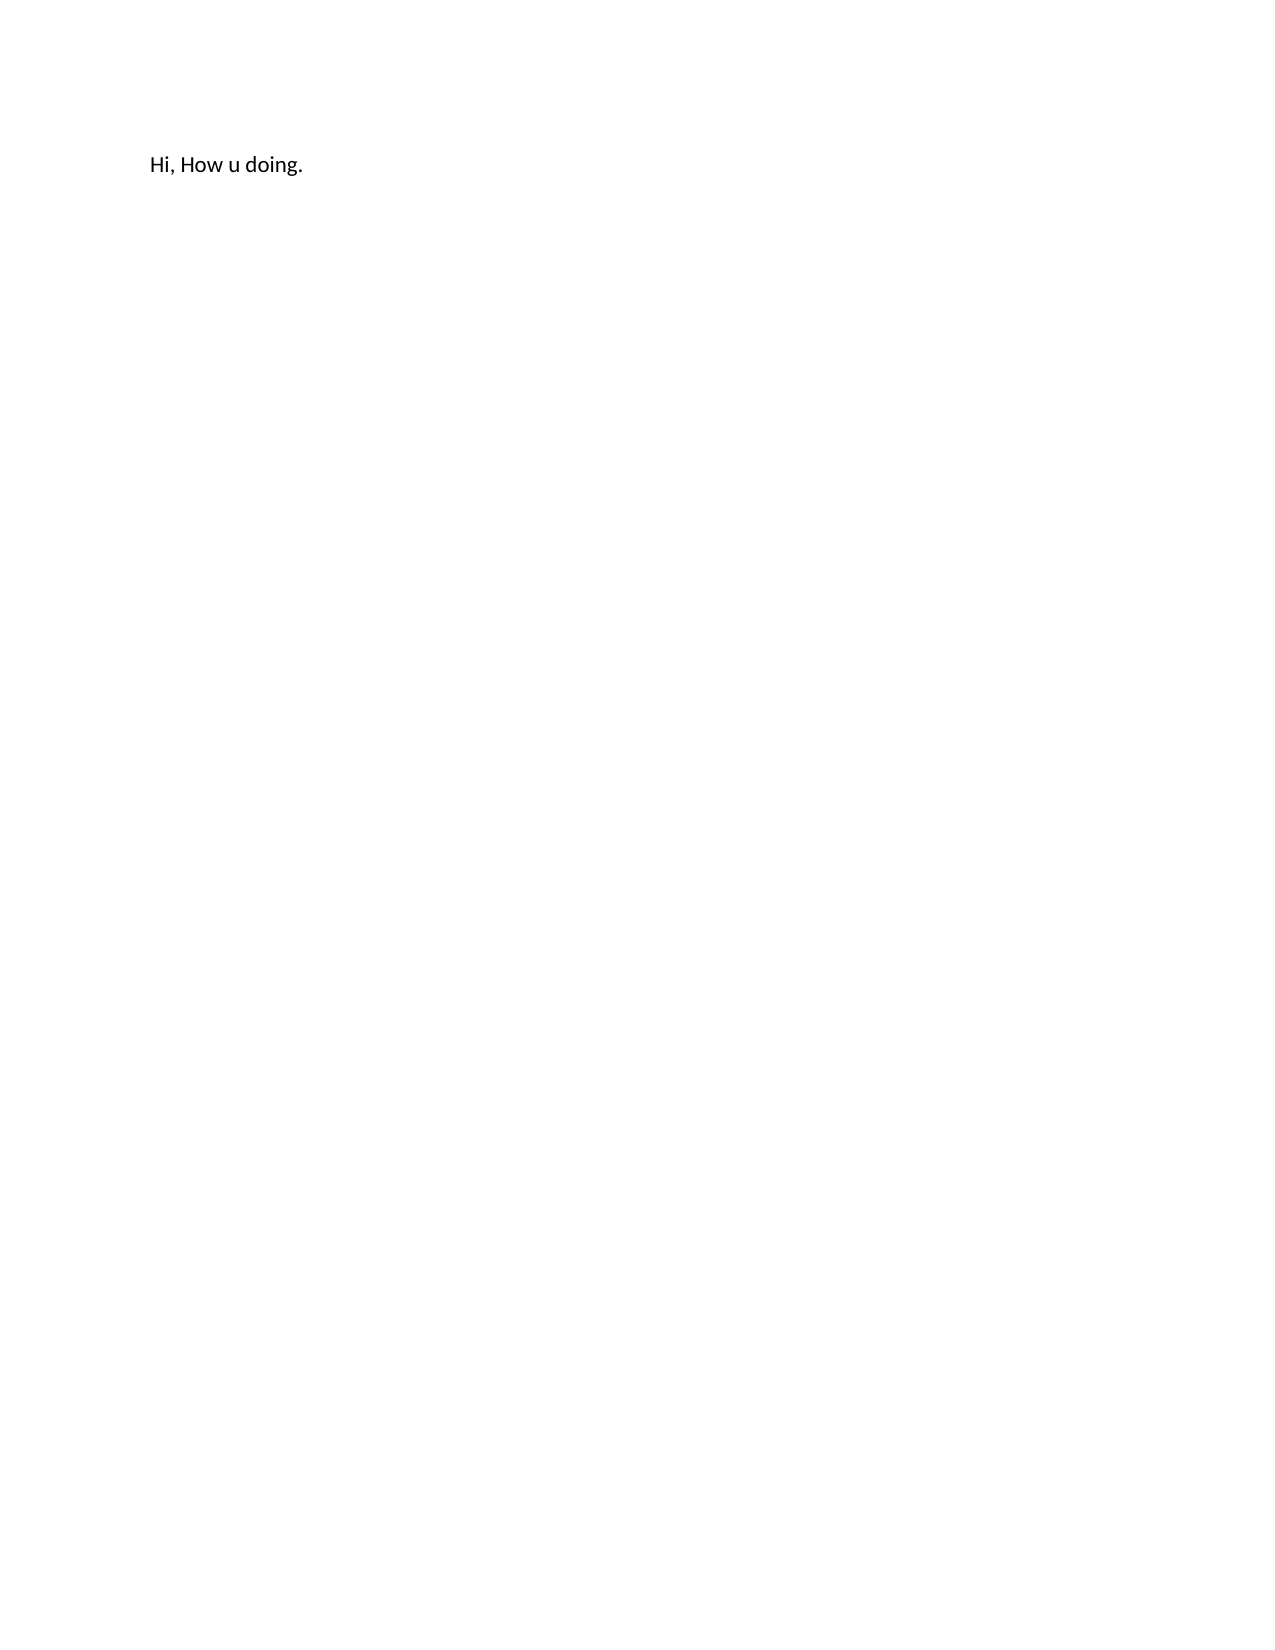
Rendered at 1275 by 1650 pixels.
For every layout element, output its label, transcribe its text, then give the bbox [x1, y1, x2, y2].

text Hi, How u doing. [150, 150, 1125, 178]
